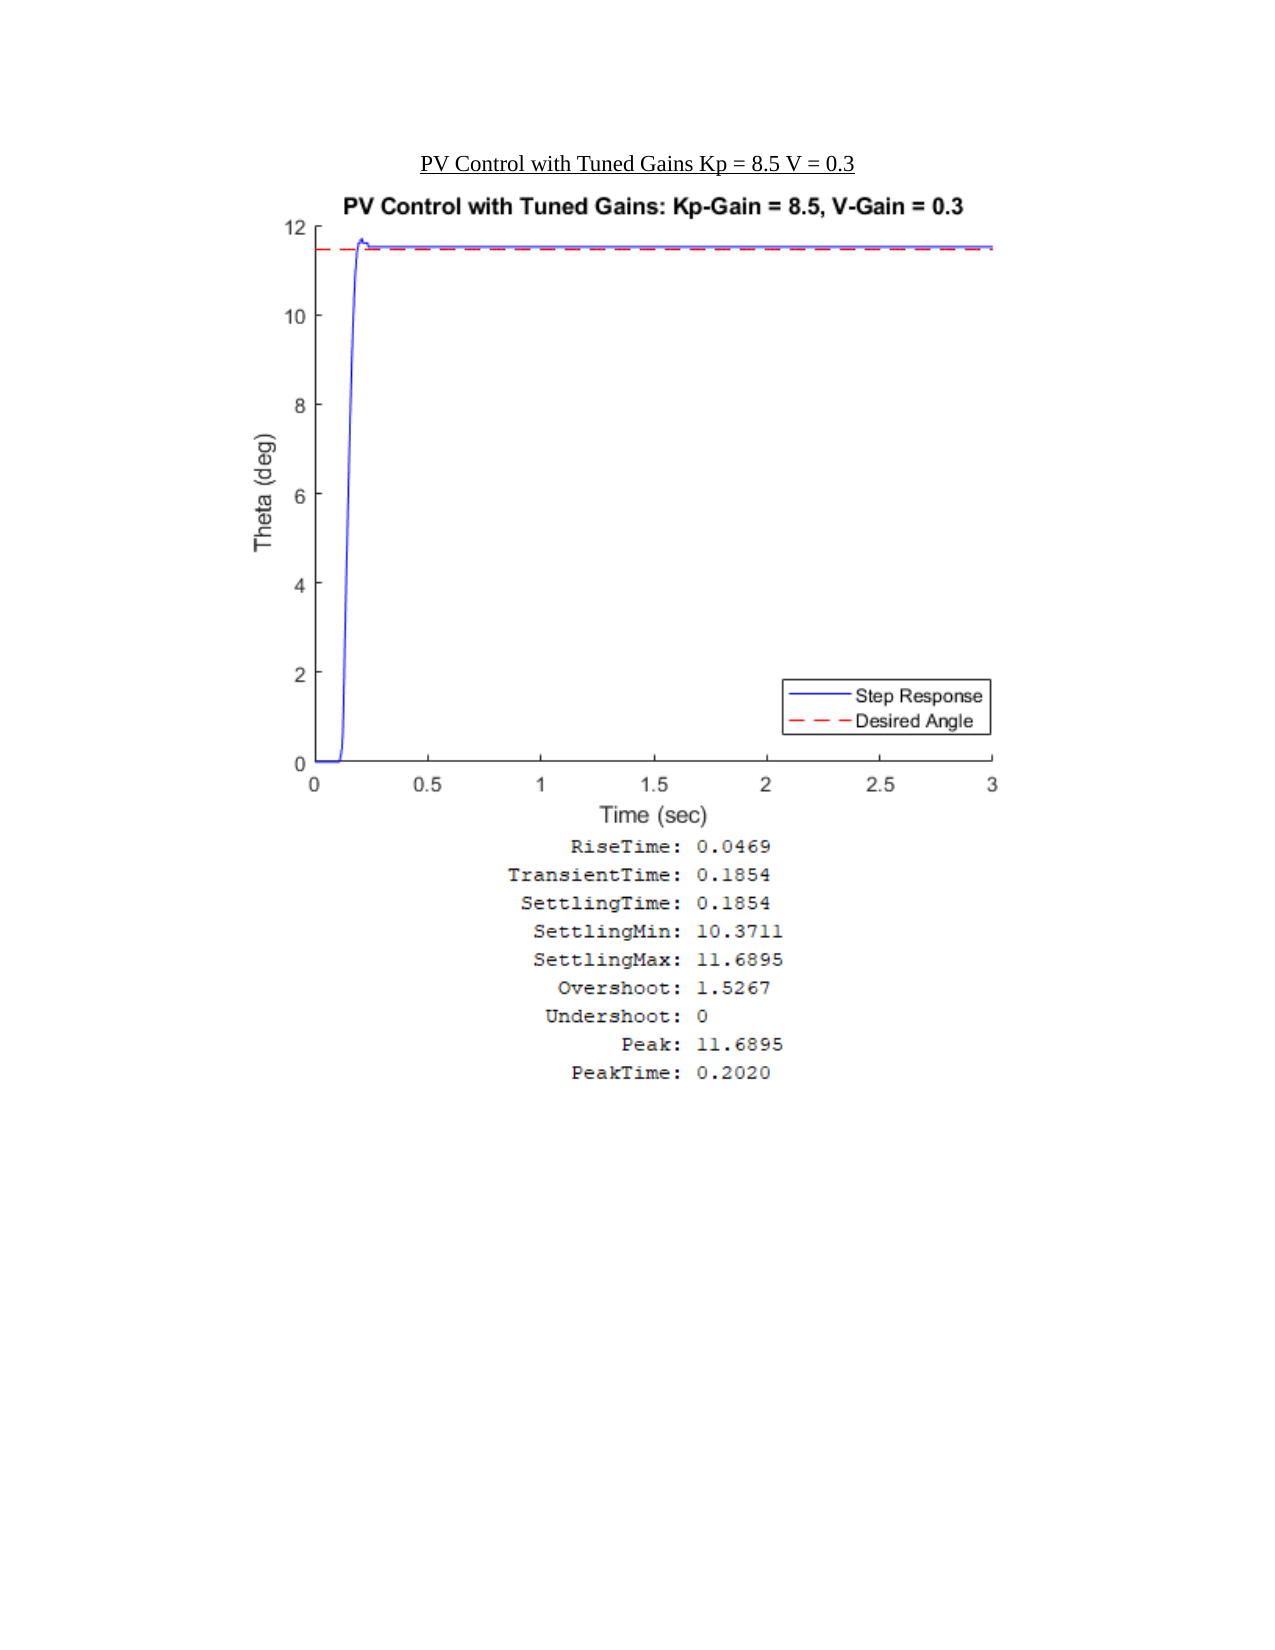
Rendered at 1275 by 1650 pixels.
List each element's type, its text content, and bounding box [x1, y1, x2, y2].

picture [480, 831, 795, 1087]
text PV Control with Tuned Gains Kp = 8.5 V = 0.3 [150, 150, 1125, 176]
